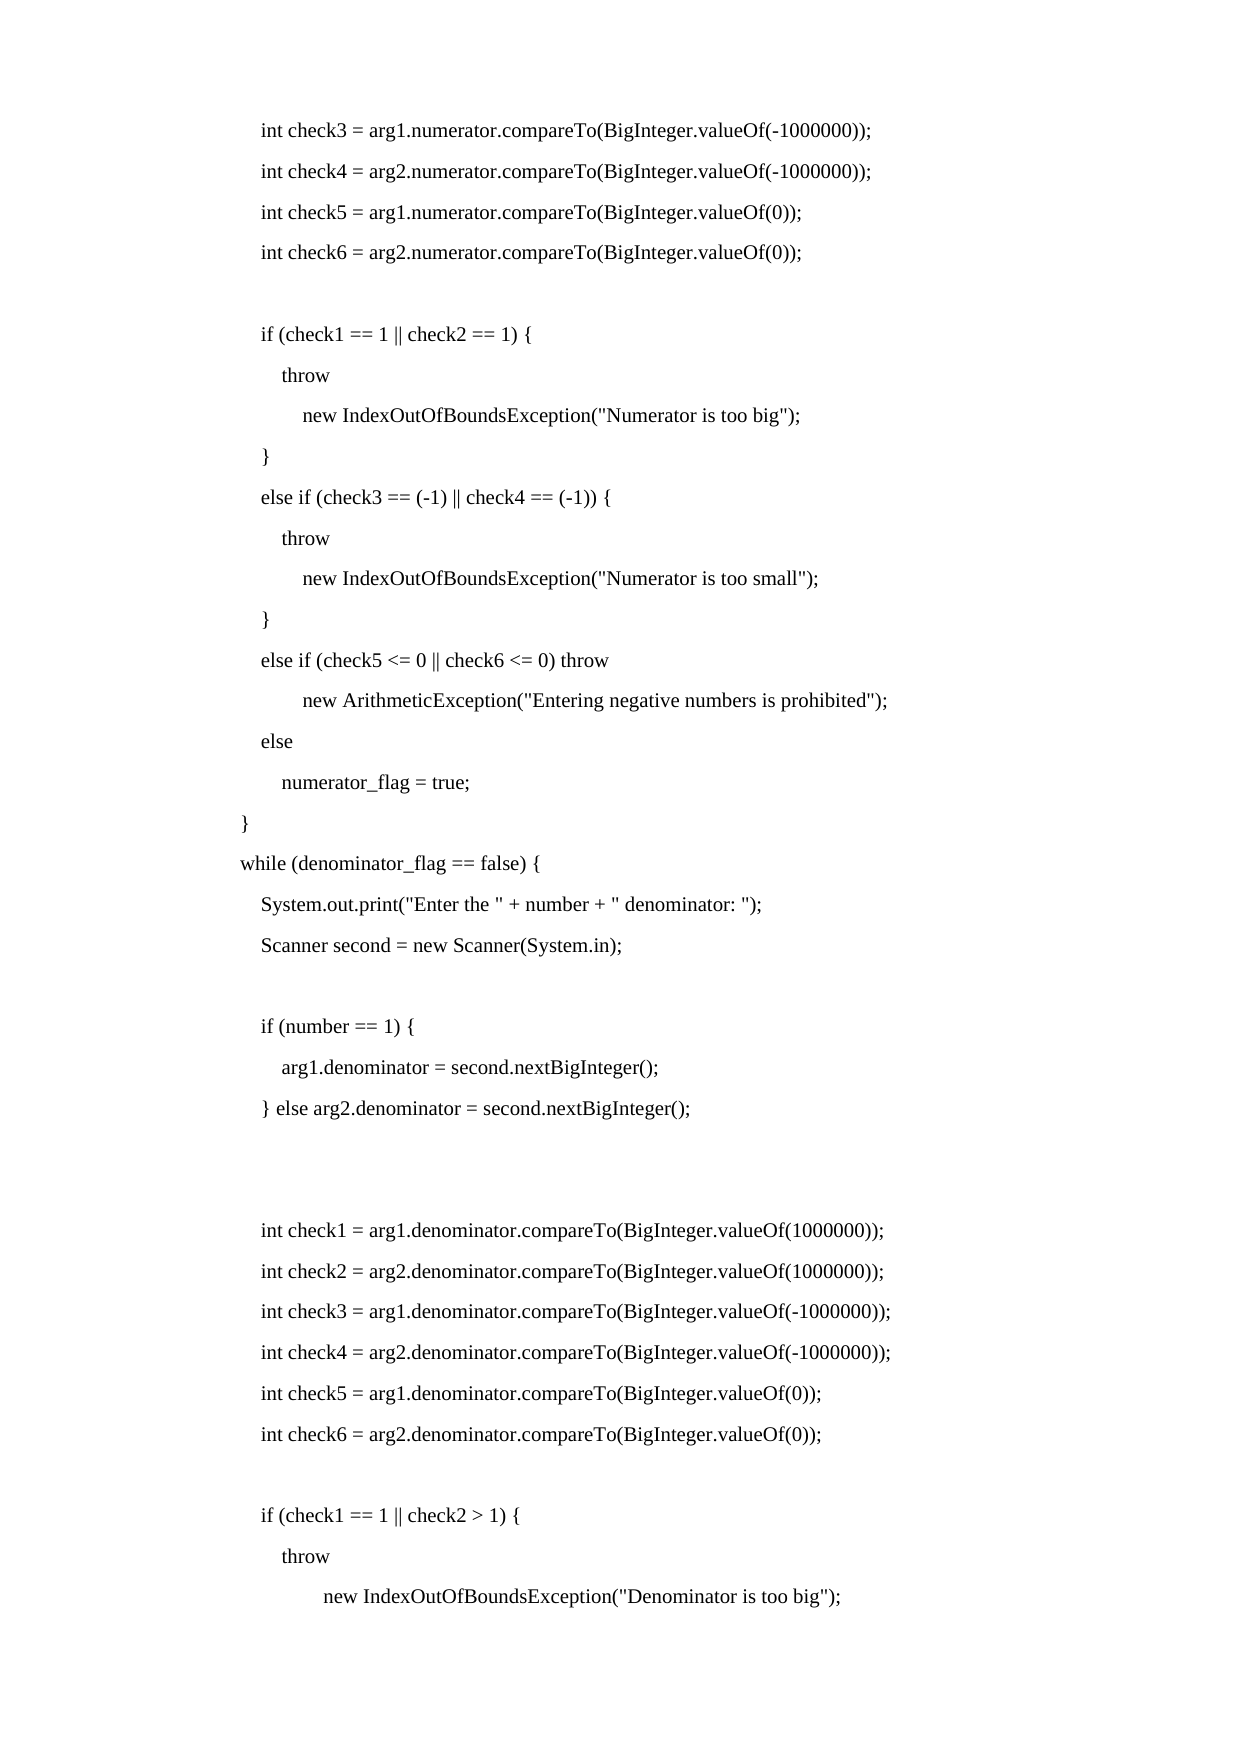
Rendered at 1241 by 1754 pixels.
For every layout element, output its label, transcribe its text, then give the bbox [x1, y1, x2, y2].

text throw [177, 362, 1152, 387]
text } else arg2.denominator = second.nextBigInteger(); [177, 1096, 1152, 1120]
text int check4 = arg2.denominator.compareTo(BigInteger.valueOf(-1000000)); [177, 1340, 1152, 1364]
text numerator_flag = true; [177, 770, 1152, 794]
text int check3 = arg1.denominator.compareTo(BigInteger.valueOf(-1000000)); [177, 1299, 1152, 1323]
text } [177, 607, 1152, 631]
text int check5 = arg1.denominator.compareTo(BigInteger.valueOf(0)); [177, 1381, 1152, 1405]
text System.out.print("Enter the " + number + " denominator: "); [177, 892, 1152, 916]
text while (denominator_flag == false) { [177, 851, 1152, 875]
text int check3 = arg1.numerator.compareTo(BigInteger.valueOf(-1000000)); [177, 118, 1152, 142]
text new ArithmeticException("Entering negative numbers is prohibited"); [177, 688, 1152, 712]
text } [177, 444, 1152, 468]
text Scanner second = new Scanner(System.in); [177, 933, 1152, 957]
text int check6 = arg2.denominator.compareTo(BigInteger.valueOf(0)); [177, 1421, 1152, 1446]
text if (check1 == 1 || check2 > 1) { [177, 1503, 1152, 1527]
text else if (check3 == (-1) || check4 == (-1)) { [177, 485, 1152, 509]
text else [177, 729, 1152, 753]
text new IndexOutOfBoundsException("Numerator is too big"); [177, 403, 1152, 427]
text int check1 = arg1.denominator.compareTo(BigInteger.valueOf(1000000)); [177, 1218, 1152, 1242]
text int check5 = arg1.numerator.compareTo(BigInteger.valueOf(0)); [177, 199, 1152, 224]
text throw [177, 1544, 1152, 1568]
text if (check1 == 1 || check2 == 1) { [177, 322, 1152, 346]
text arg1.denominator = second.nextBigInteger(); [177, 1055, 1152, 1079]
text else if (check5 <= 0 || check6 <= 0) throw [177, 648, 1152, 672]
text int check6 = arg2.numerator.compareTo(BigInteger.valueOf(0)); [177, 240, 1152, 264]
text if (number == 1) { [177, 1014, 1152, 1038]
text new IndexOutOfBoundsException("Numerator is too small"); [177, 566, 1152, 590]
text } [177, 811, 1152, 834]
text int check2 = arg2.denominator.compareTo(BigInteger.valueOf(1000000)); [177, 1258, 1152, 1283]
text int check4 = arg2.numerator.compareTo(BigInteger.valueOf(-1000000)); [177, 159, 1152, 183]
text throw [177, 525, 1152, 549]
text new IndexOutOfBoundsException("Denominator is too big"); [177, 1584, 1152, 1608]
